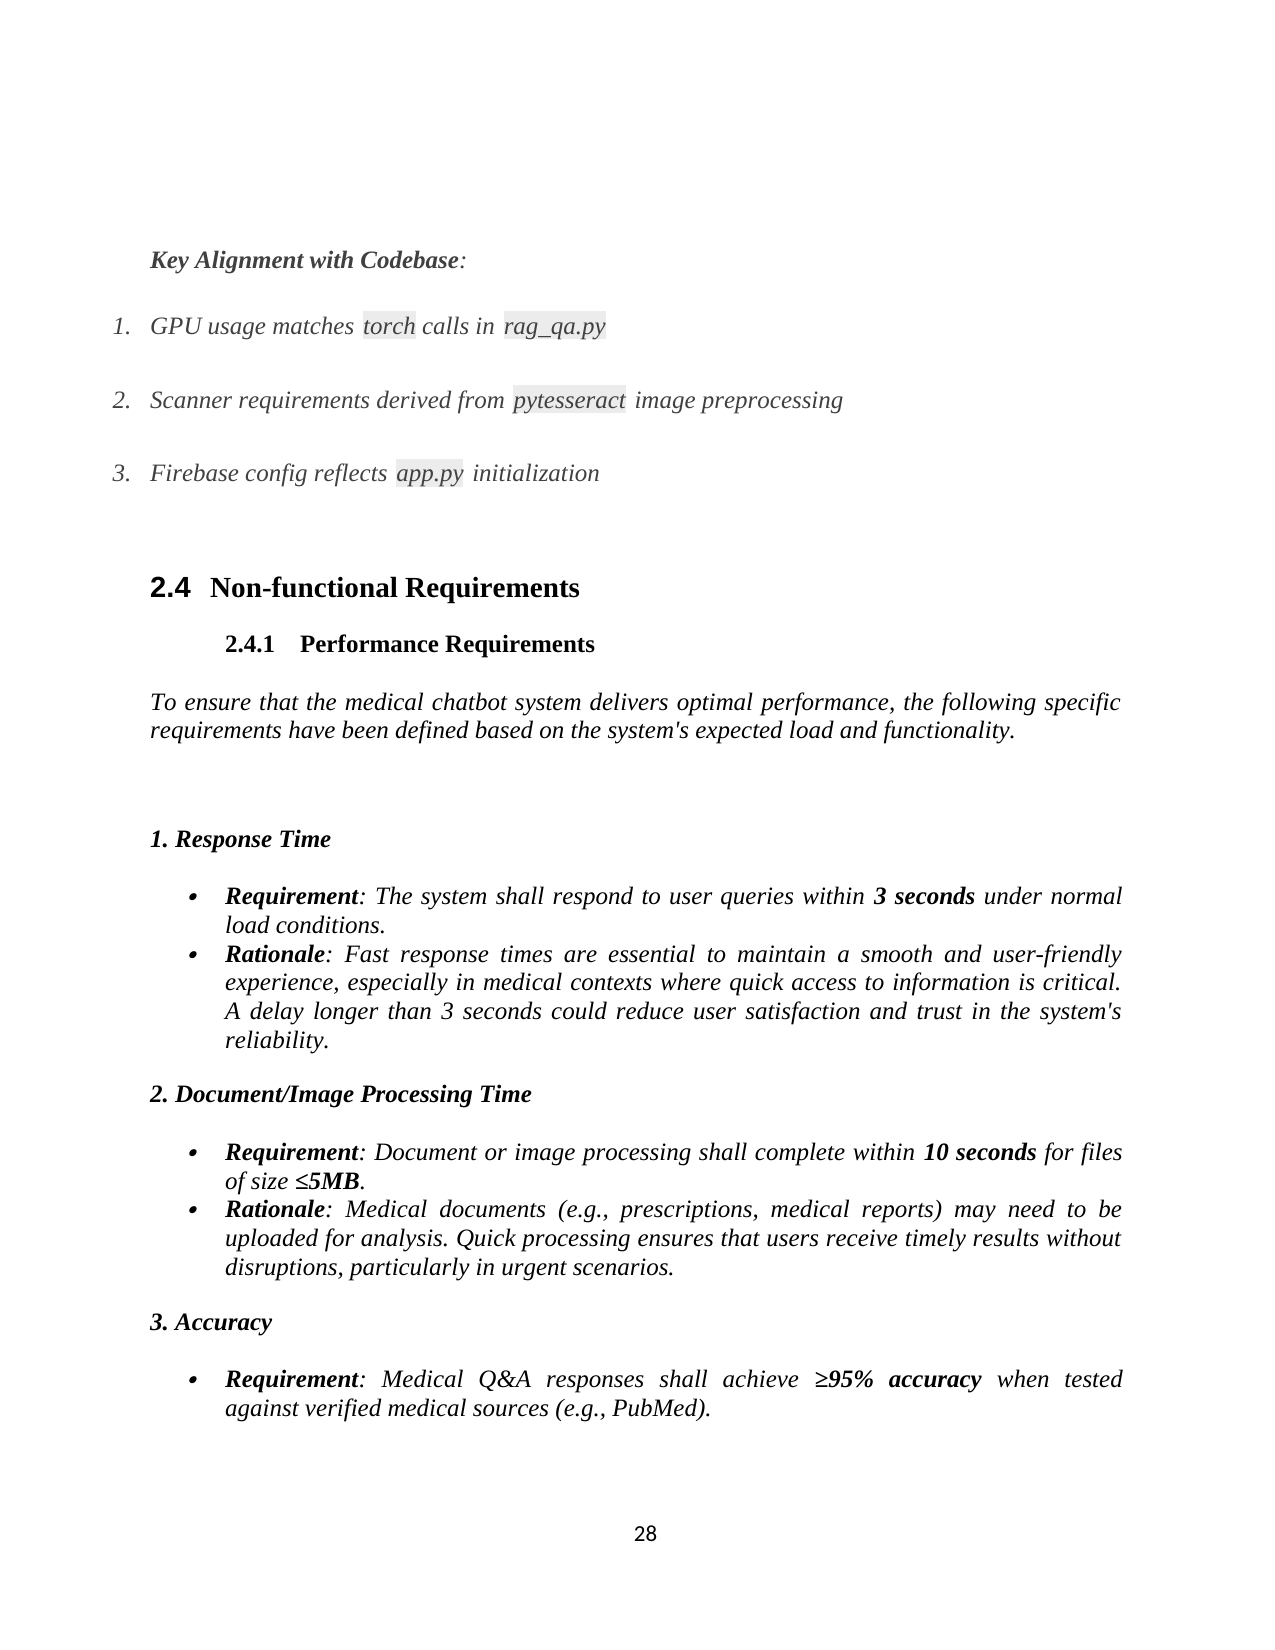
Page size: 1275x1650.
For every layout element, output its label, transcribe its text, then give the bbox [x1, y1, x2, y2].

list Requirement: Document or image processing shall complete within 10 seconds for files of size ≤5MB. [187, 1137, 1125, 1194]
list GPU usage matches torch calls in rag_qa.py [112, 295, 1125, 339]
subtitle Performance Requirements [225, 632, 1125, 657]
list Rationale: Medical documents (e.g., prescriptions, medical reports) may need to be uploaded for analysis. Quick processing ensures that users receive timely results without disruptions, particularly in urgent scenarios. [187, 1194, 1125, 1281]
text Key Alignment with Codebase: [150, 229, 1125, 273]
subtitle Non-functional Requirements [150, 569, 1125, 603]
list Firebase config reflects app.py initialization [112, 443, 1125, 487]
subtitle 2. Document/Image Processing Time [150, 1083, 1125, 1108]
text To ensure that the medical chatbot system delivers optimal performance, the following specific requirements have been defined based on the system's expected load and functionality. [150, 687, 1125, 744]
subtitle 3. Accuracy [150, 1310, 1125, 1335]
subtitle 1. Response Time [150, 827, 1125, 852]
list Requirement: Medical Q&A responses shall achieve ≥95% accuracy when tested against verified medical sources (e.g., PubMed). [187, 1364, 1125, 1422]
list Rationale: Fast response times are essential to maintain a smooth and user-friendly experience, especially in medical contexts where quick access to information is critical. A delay longer than 3 seconds could reduce user satisfaction and trust in the system's reliability. [187, 939, 1125, 1054]
list Requirement: The system shall respond to user queries within 3 seconds under normal load conditions. [187, 881, 1125, 939]
list Scanner requirements derived from pytesseract image preprocessing [112, 369, 1125, 413]
